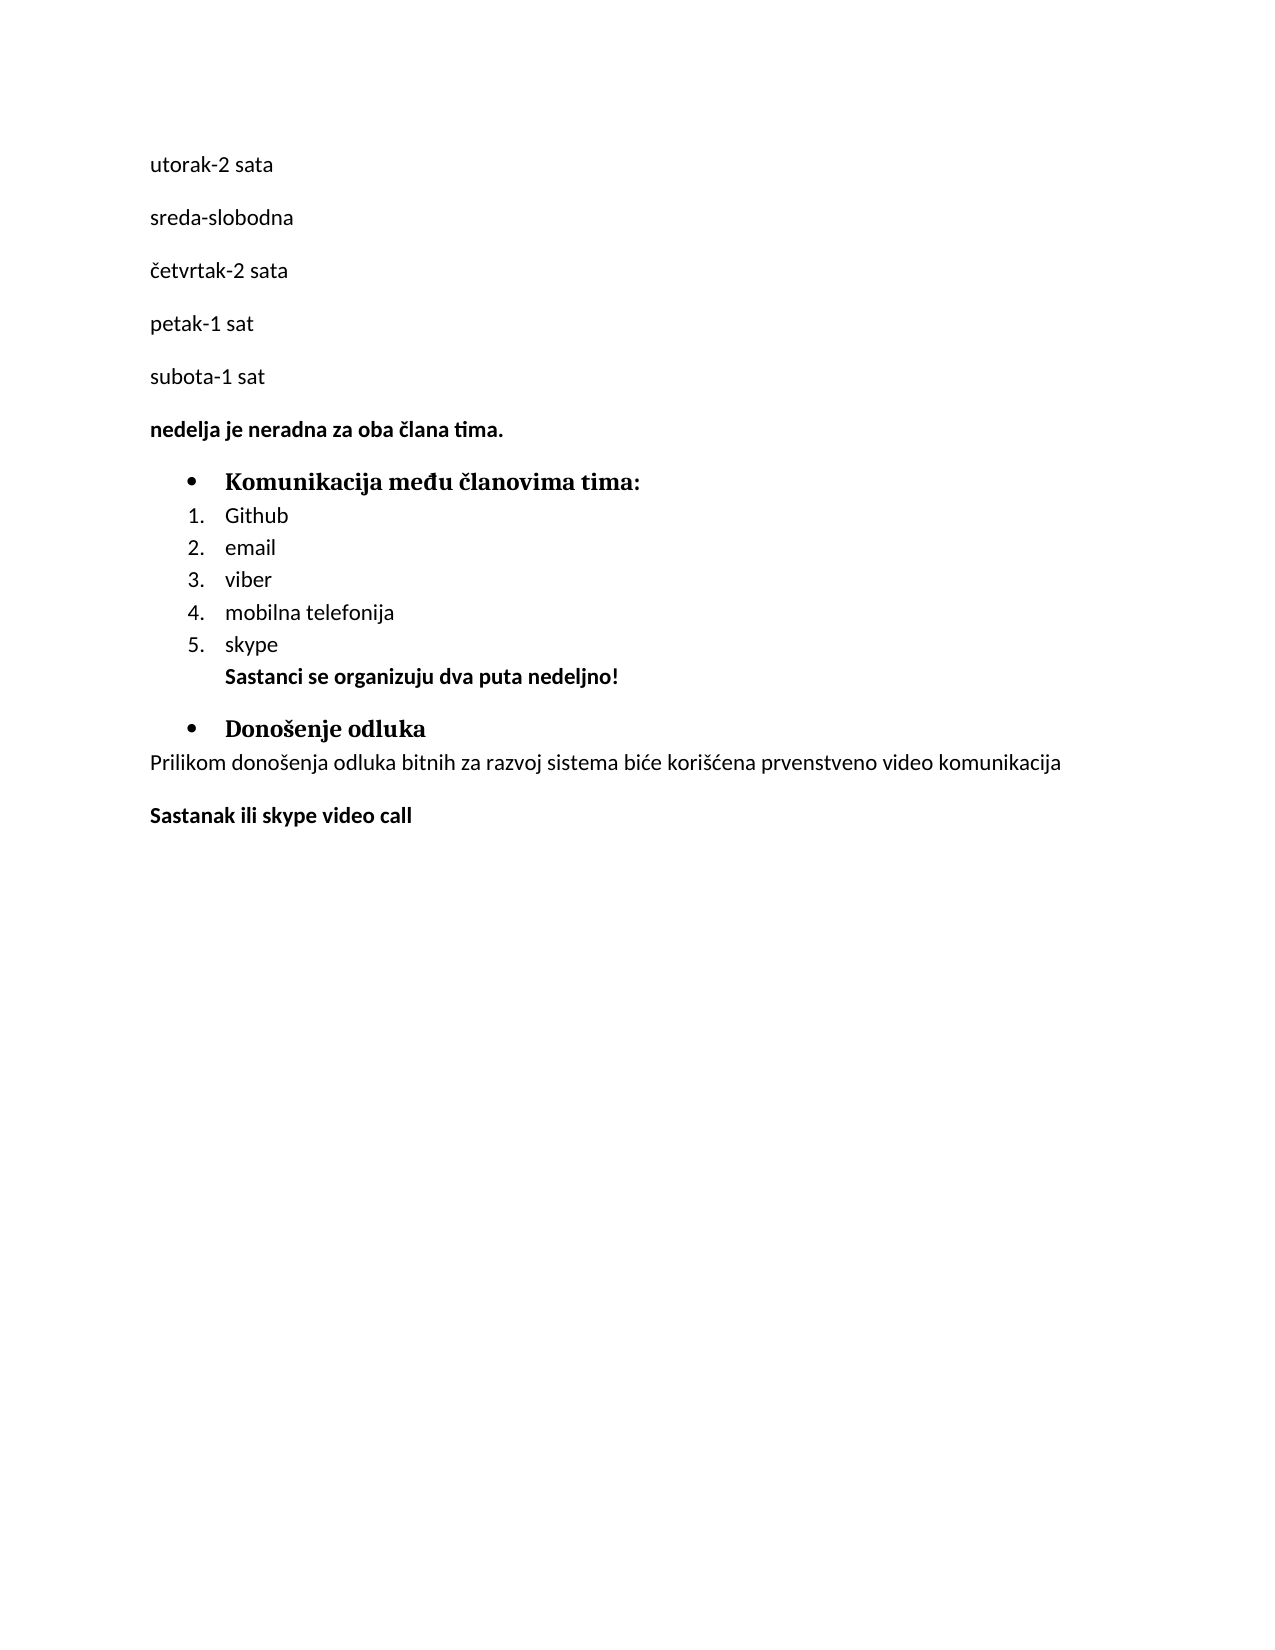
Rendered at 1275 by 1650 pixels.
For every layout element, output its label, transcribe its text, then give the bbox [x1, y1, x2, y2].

text petak-1 sat [150, 309, 1125, 337]
text subota-1 sat [150, 362, 1125, 390]
text sreda-slobodna [150, 203, 1125, 231]
list email [187, 533, 1125, 561]
list Sastanci se organizuju dva puta nedeljno! [225, 662, 1125, 690]
list Github [187, 501, 1125, 529]
list viber [187, 566, 1125, 593]
text nedelja je neradna za oba člana tima. [150, 415, 1125, 443]
text Prilikom donošenja odluka bitnih za razvoj sistema biće korišćena prvenstveno video komunikacija [150, 748, 1125, 776]
text Sastanak ili skype video call [150, 801, 1125, 829]
subtitle Komunikacija među članovima tima: [187, 468, 1125, 497]
list mobilna telefonija [187, 598, 1125, 626]
text četvrtak-2 sata [150, 256, 1125, 284]
subtitle Donošenje odluka [187, 715, 1125, 744]
list skype [187, 630, 1125, 658]
text utorak-2 sata [150, 150, 1125, 178]
